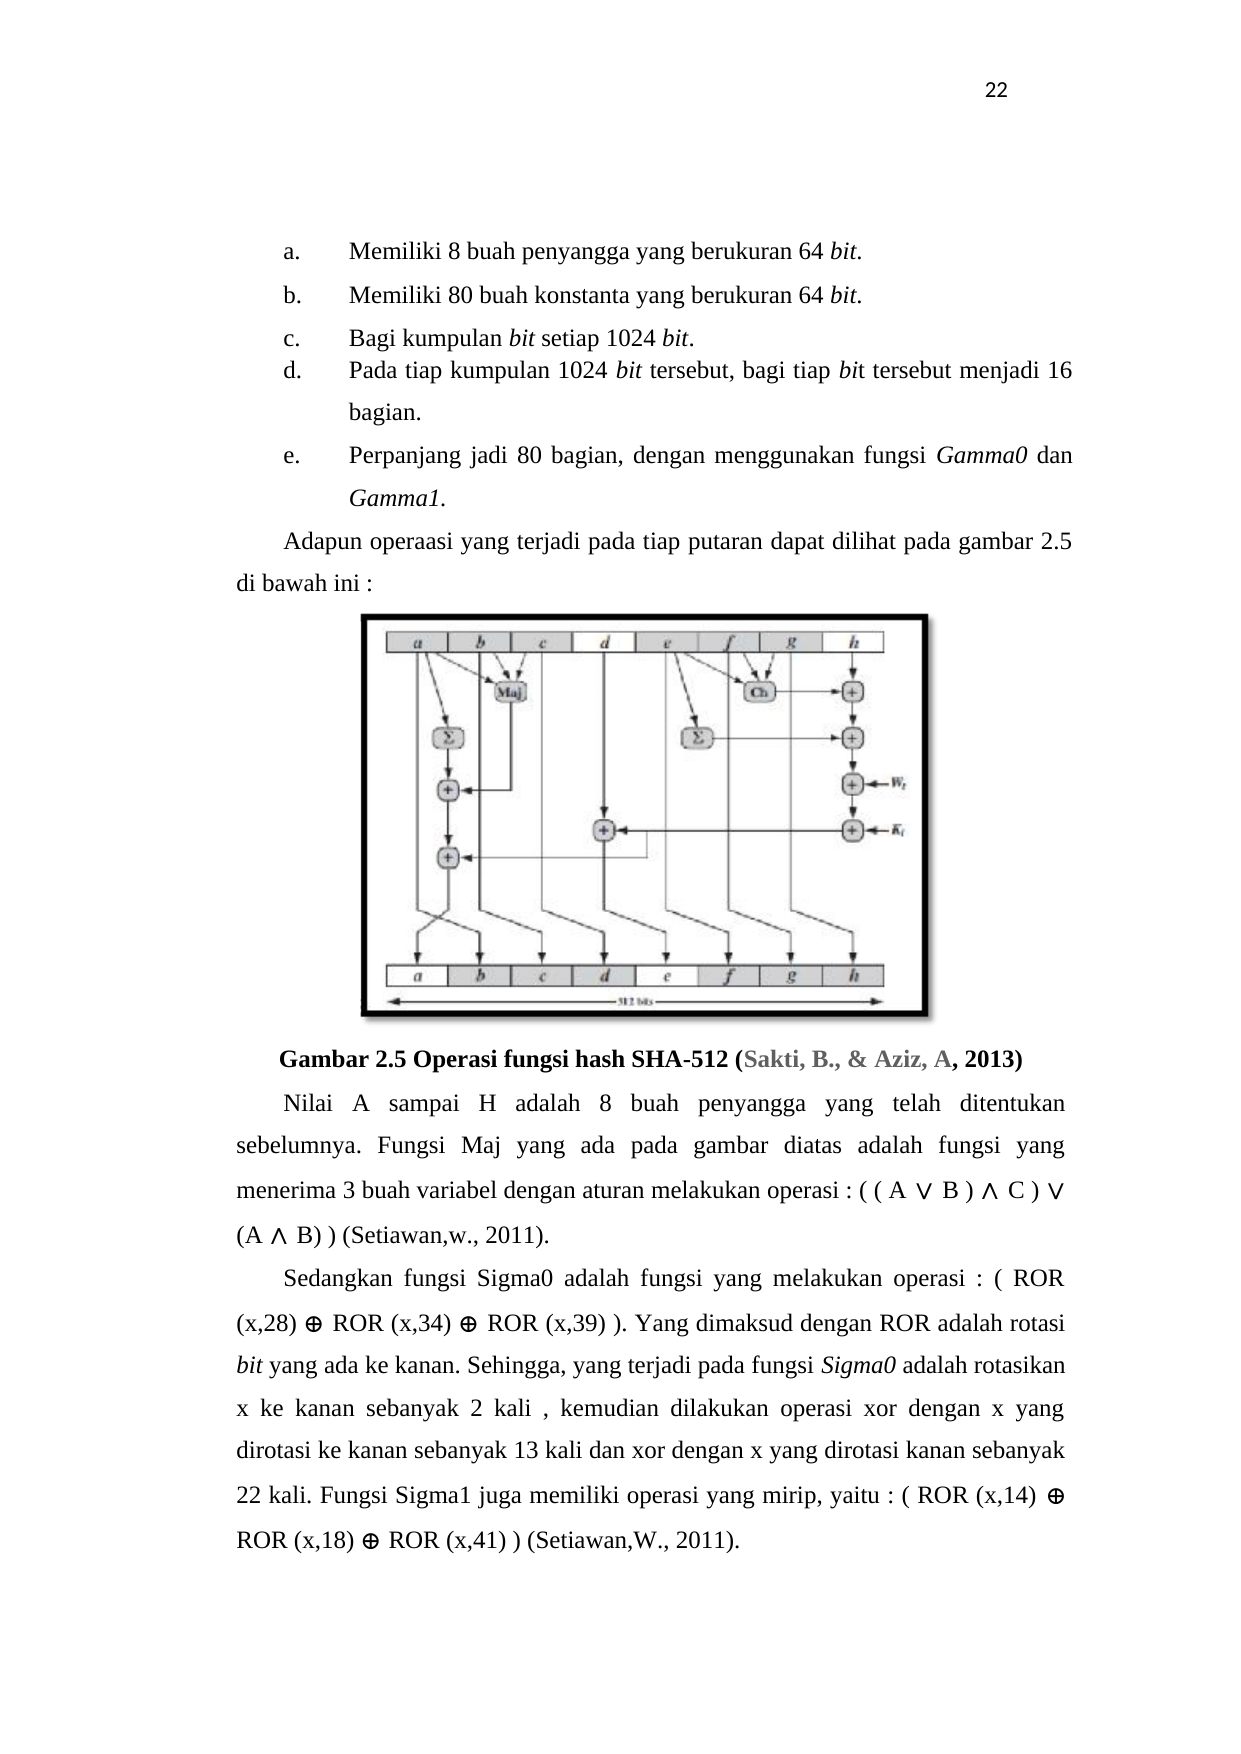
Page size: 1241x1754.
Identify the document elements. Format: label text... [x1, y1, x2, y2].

text Adapun operaasi yang terjadi pada tiap putaran dapat dilihat pada gambar 2.5 di bawah ini : [236, 526, 1073, 597]
list Memiliki 80 buah konstanta yang berukuran 64 bit. [283, 280, 1073, 308]
list Perpanjang jadi 80 bagian, dengan menggunakan fungsi Gamma0 dan Gamma1. [283, 440, 1073, 512]
list Memiliki 8 buah penyangga yang berukuran 64 bit. [283, 236, 1073, 265]
text Sedangkan fungsi Sigma0 adalah fungsi yang melakukan operasi : ( ROR (x,28) ⊕ ROR (x,34) ⊕ ROR (x,39) ). Yang dimaksud dengan ROR adalah rotasi bit yang ada ke kanan. Sehingga, yang terjadi pada fungsi Sigma0 adalah rotasikan x ke kanan sebanyak 2 kali , kemudian dilakukan operasi xor dengan x yang dirotasi ke kanan sebanyak 13 kali dan xor dengan x yang dirotasi kanan sebanyak 22 kali. Fungsi Sigma1 juga memiliki operasi yang mirip, yaitu : ( ROR (x,14) ⊕ ROR (x,18) ⊕ ROR (x,41) ) (Setiawan,W., 2011). [236, 1263, 1066, 1553]
list Pada tiap kumpulan 1024 bit tersebut, bagi tiap bit tersebut menjadi 16 bagian. [283, 355, 1073, 426]
text Nilai A sampai H adalah 8 buah penyangga yang telah ditentukan sebelumnya. Fungsi Maj yang ada pada gambar diatas adalah fungsi yang menerima 3 buah variabel dengan aturan melakukan operasi : ( ( A ∨ B ) ∧ C ) ∨ (A ∧ B) ) (Setiawan,w., 2011). [236, 1088, 1066, 1248]
picture [358, 611, 941, 1028]
text Gambar 2.5 Operasi fungsi hash SHA-512 (Sakti, B., & Aziz, A, 2013) [227, 1044, 1074, 1073]
list Bagi kumpulan bit setiap 1024 bit. [283, 323, 1073, 352]
